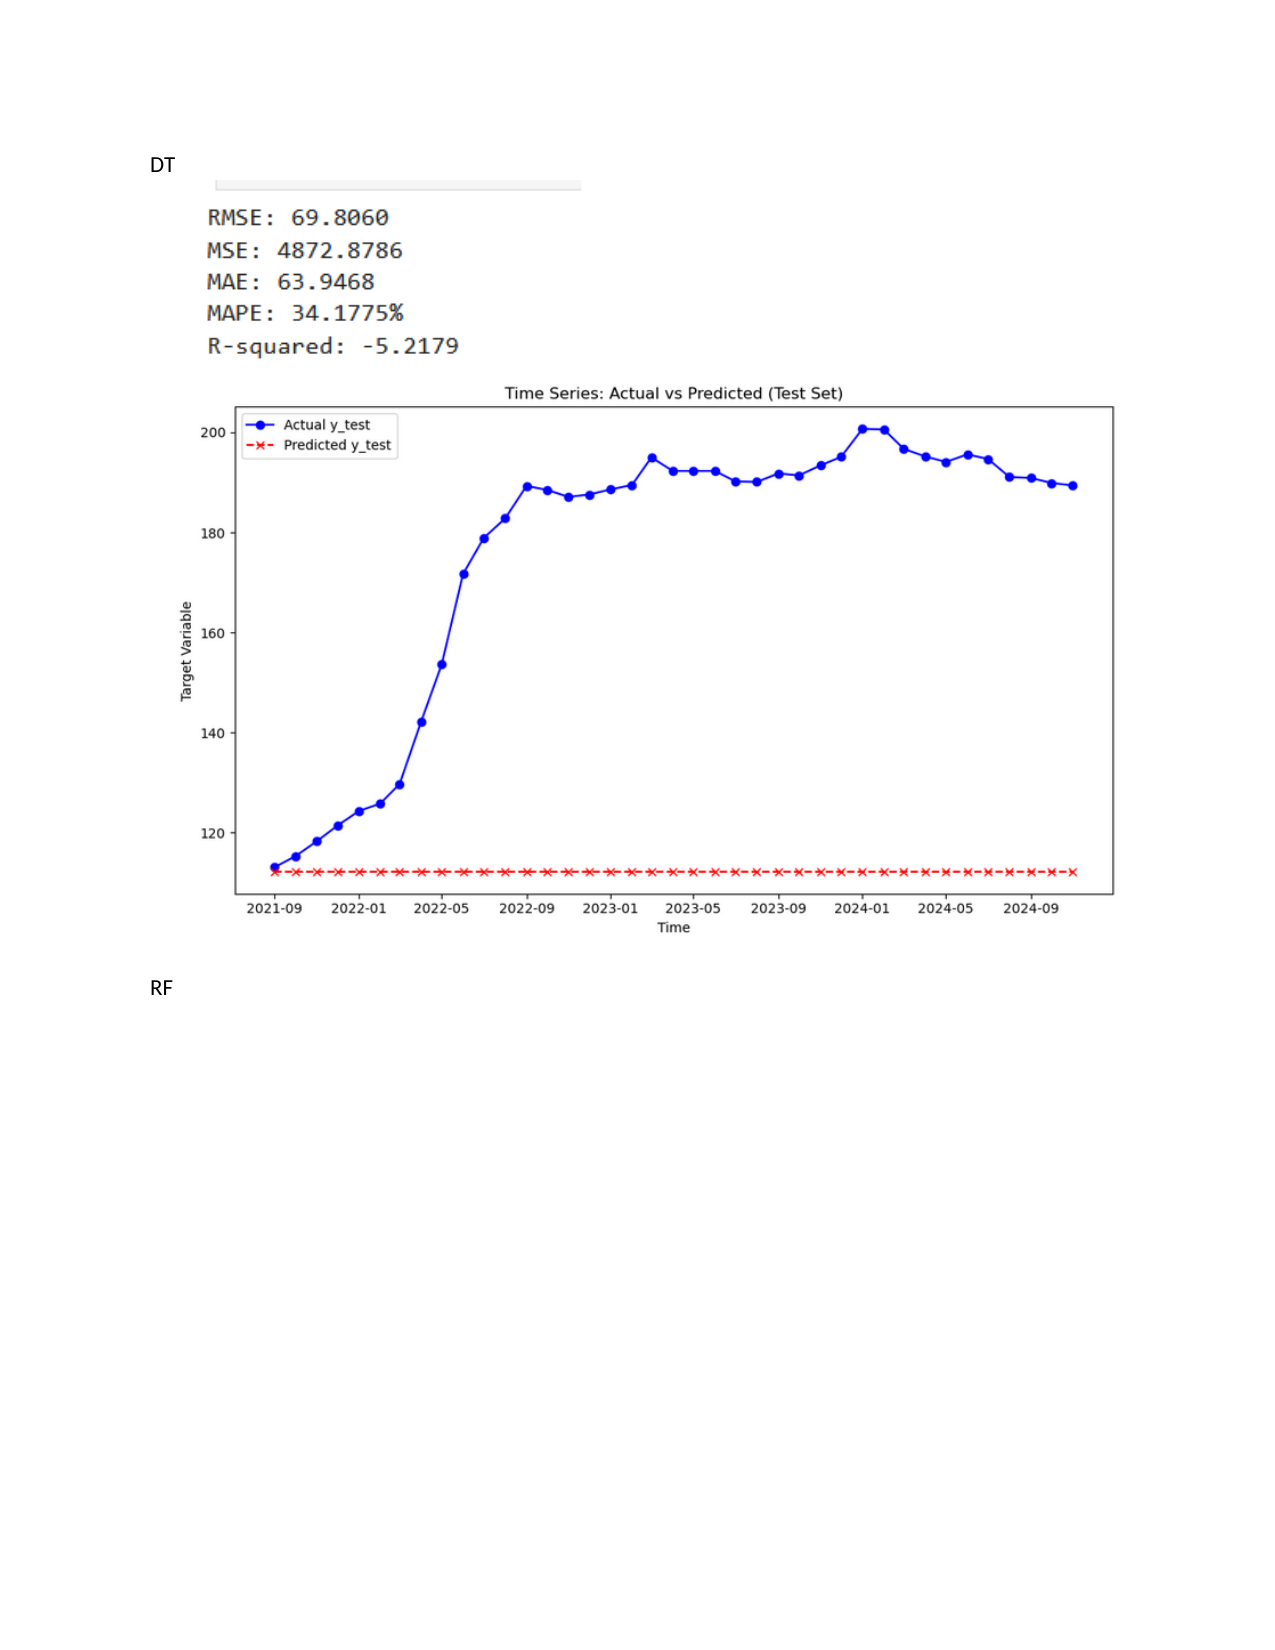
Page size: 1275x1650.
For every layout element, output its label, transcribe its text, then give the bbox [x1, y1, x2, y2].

text RF [150, 973, 1125, 1001]
picture [150, 380, 1125, 954]
picture [150, 180, 582, 379]
